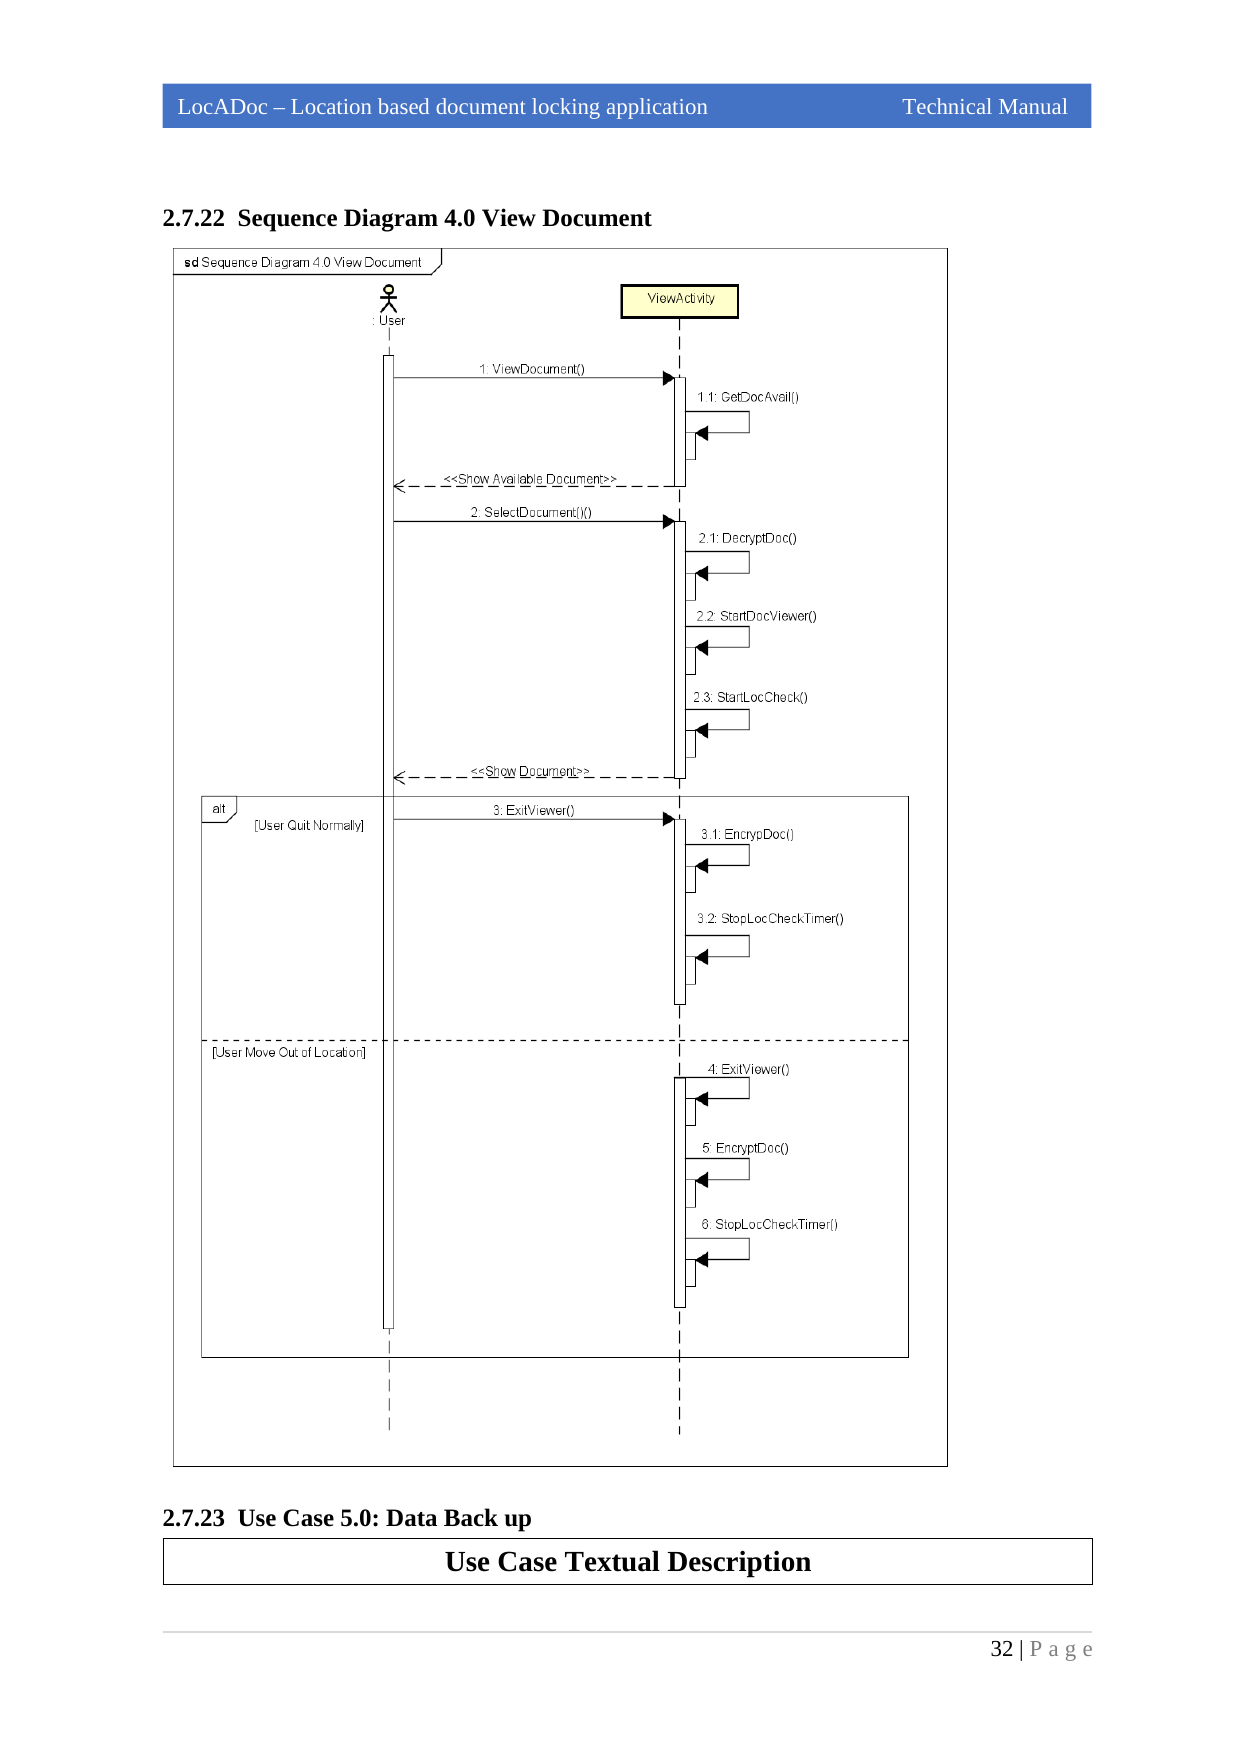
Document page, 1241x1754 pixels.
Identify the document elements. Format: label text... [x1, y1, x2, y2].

subtitle Use Case 5.0: Data Back up [162, 1503, 1092, 1532]
table_header Use Case Textual Description [164, 1539, 1092, 1584]
picture [162, 237, 957, 1477]
subtitle Sequence Diagram 4.0 View Document [162, 203, 1092, 232]
